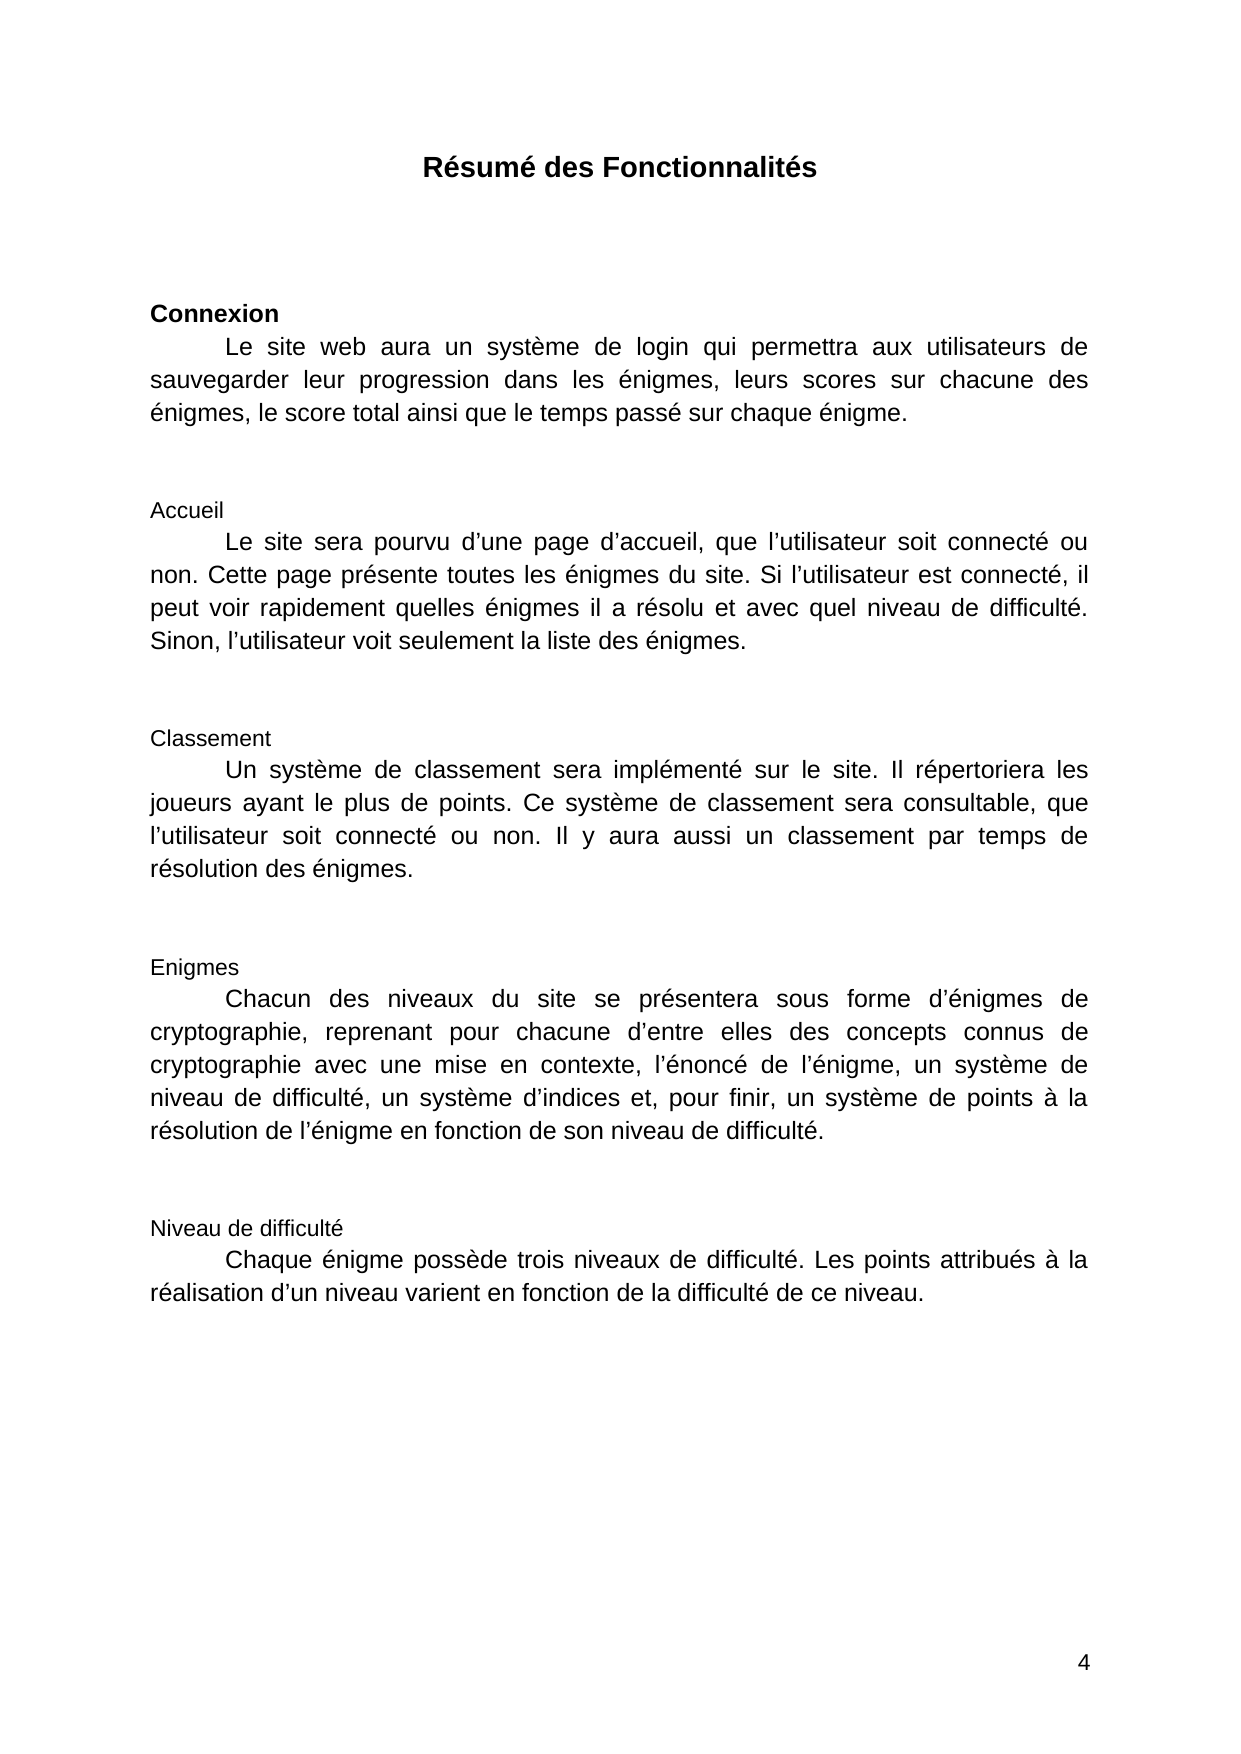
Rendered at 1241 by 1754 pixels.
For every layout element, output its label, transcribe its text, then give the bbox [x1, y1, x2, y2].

text Le site web aura un système de login qui permettra aux utilisateurs de sauvegarder leur progression dans les énigmes, leurs scores sur chacune des énigmes, le score total ainsi que le temps passé sur chaque énigme. [150, 332, 1090, 426]
text Chacun des niveaux du site se présentera sous forme d’énigmes de cryptographie, reprenant pour chacune d’entre elles des concepts connus de cryptographie avec une mise en contexte, l’énoncé de l’énigme, un système de niveau de difficulté, un système d’indices et, pour finir, un système de points à la résolution de l’énigme en fonction de son niveau de difficulté. [150, 984, 1090, 1144]
text Le site sera pourvu d’une page d’accueil, que l’utilisateur soit connecté ou non. Cette page présente toutes les énigmes du site. Si l’utilisateur est connecté, il peut voir rapidement quelles énigmes il a résolu et avec quel niveau de difficulté. Sinon, l’utilisateur voit seulement la liste des énigmes. [150, 527, 1090, 655]
text Chaque énigme possède trois niveaux de difficulté. Les points attribués à la réalisation d’un niveau varient en fonction de la difficulté de ce niveau. [150, 1245, 1090, 1307]
text Connexion [150, 299, 1090, 327]
text Résumé des Fonctionnalités [150, 150, 1090, 183]
text Un système de classement sera implémenté sur le site. Il répertoriera les joueurs ayant le plus de points. Ce système de classement sera consultable, que l’utilisateur soit connecté ou non. Il y aura aussi un classement par temps de résolution des énigmes. [150, 755, 1090, 883]
